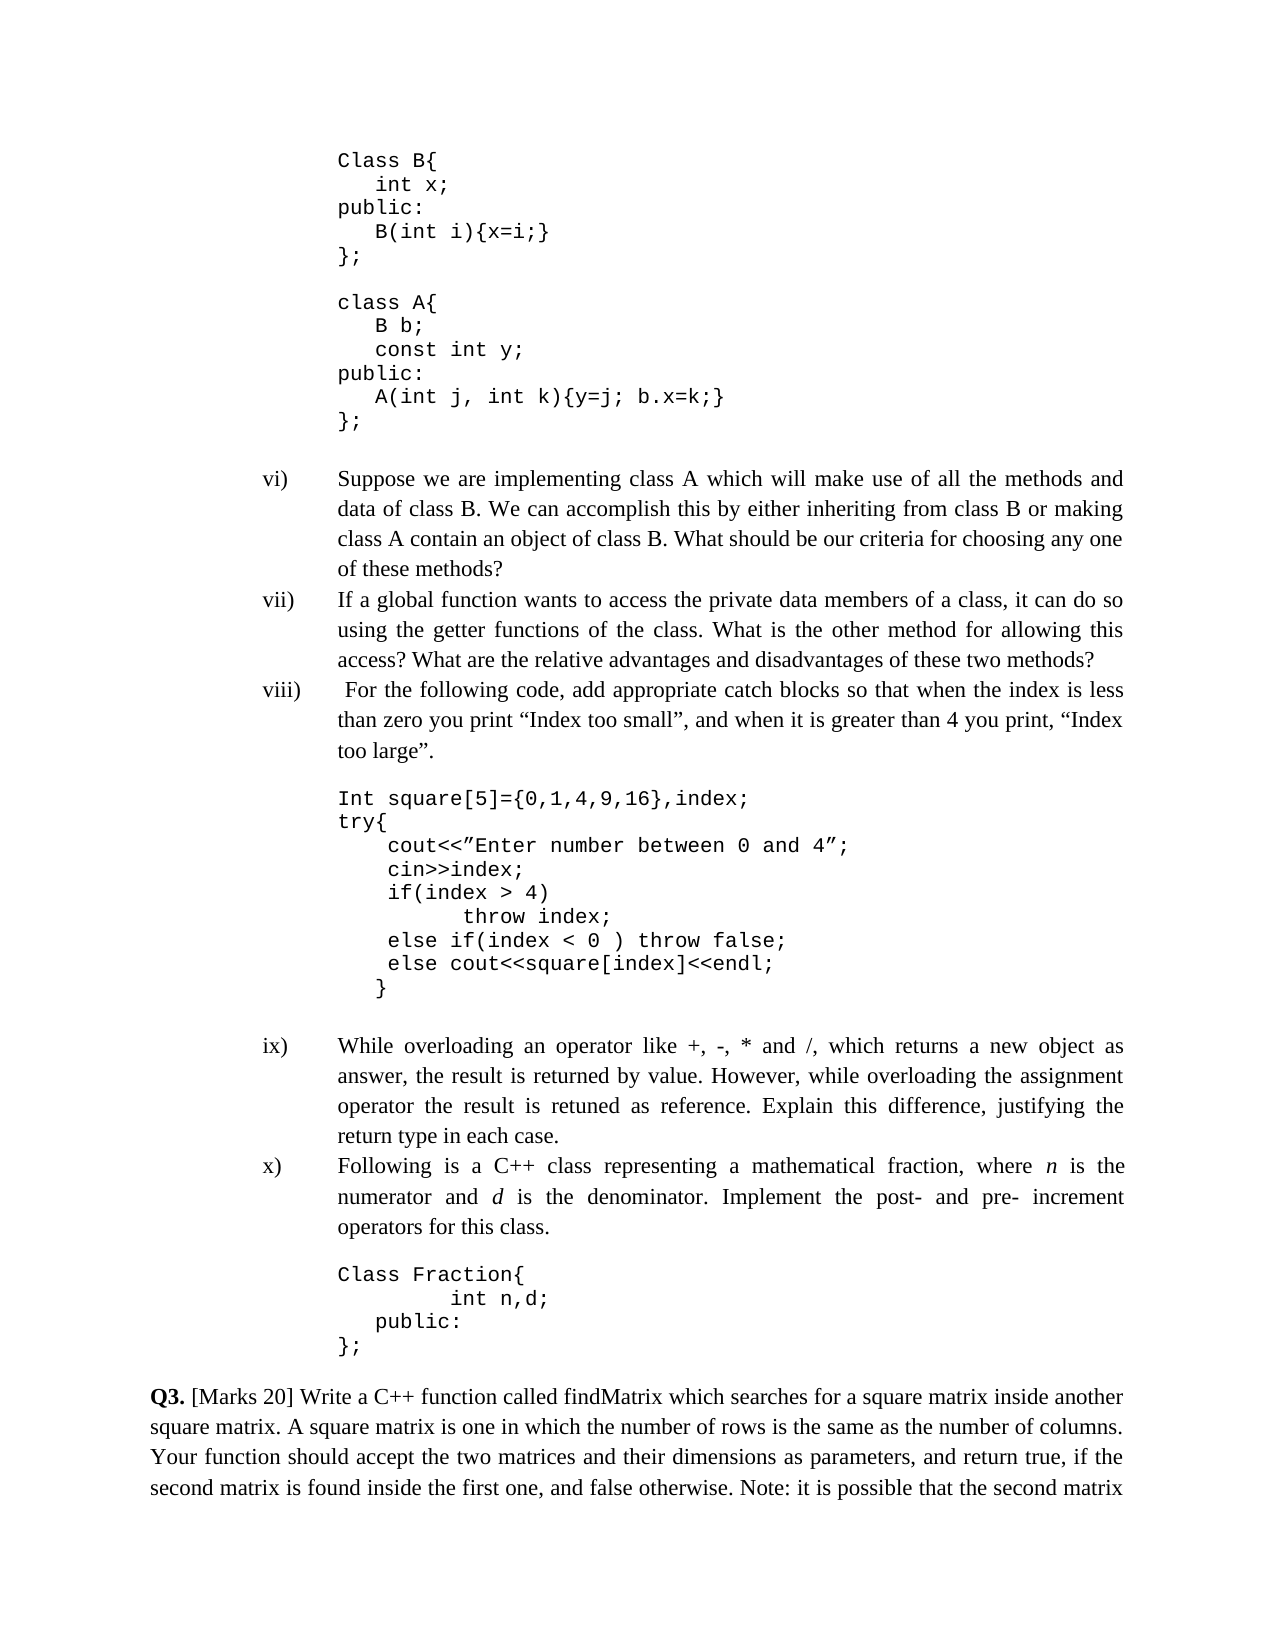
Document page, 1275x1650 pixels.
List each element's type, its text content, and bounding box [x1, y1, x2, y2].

text try{ [150, 811, 1125, 835]
text Int square[5]={0,1,4,9,16},index; [337, 788, 1125, 811]
list public: [337, 363, 1125, 386]
list A(int j, int k){y=j; b.x=k;} [337, 386, 1125, 410]
list B(int i){x=i;} [337, 221, 1125, 244]
list } [337, 977, 1125, 1001]
text public: [300, 1311, 1125, 1335]
list }; [337, 410, 1125, 434]
text int n,d; [150, 1288, 1125, 1311]
list const int y; [337, 339, 1125, 363]
list }; [337, 1335, 1125, 1359]
list B b; [337, 316, 1125, 339]
list Class B{ [337, 150, 1125, 174]
list class A{ [337, 292, 1125, 316]
text else if(index < 0 ) throw false; [150, 930, 1125, 953]
list public: [337, 197, 1125, 221]
text if(index > 4) [150, 882, 1125, 906]
text else cout<<square[index]<<endl; [150, 953, 1125, 977]
list For the following code, add appropriate catch blocks so that when the index is less than zero you print “Index too small”, and when it is greater than 4 you print, “Index too large”. [262, 676, 1125, 763]
text throw index; [150, 906, 1125, 930]
list If a global function wants to access the private data members of a class, it can do so using the getter functions of the class. What is the other method for allowing this access? What are the relative advantages and disadvantages of these two methods? [262, 586, 1125, 672]
text Class Fraction{ [262, 1264, 1125, 1288]
list Following is a C++ class representing a mathematical fraction, where n is the numerator and d is the denominator. Implement the post- and pre- increment operators for this class. [262, 1153, 1125, 1239]
list }; [337, 244, 1125, 268]
list int x; [337, 174, 1125, 197]
list While overloading an operator like +, -, * and /, which returns a new object as answer, the result is returned by value. However, while overloading the assignment operator the result is retuned as reference. Explain this difference, justifying the return type in each case. [262, 1032, 1125, 1149]
text cout<<”Enter number between 0 and 4”; [150, 835, 1125, 859]
list Suppose we are implementing class A which will make use of all the methods and data of class B. We can accomplish this by either inheriting from class B or making class A contain an object of class B. What should be our criteria for choosing any one of these methods? [262, 465, 1125, 582]
text cin>>index; [150, 859, 1125, 882]
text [150, 1383, 1125, 1500]
